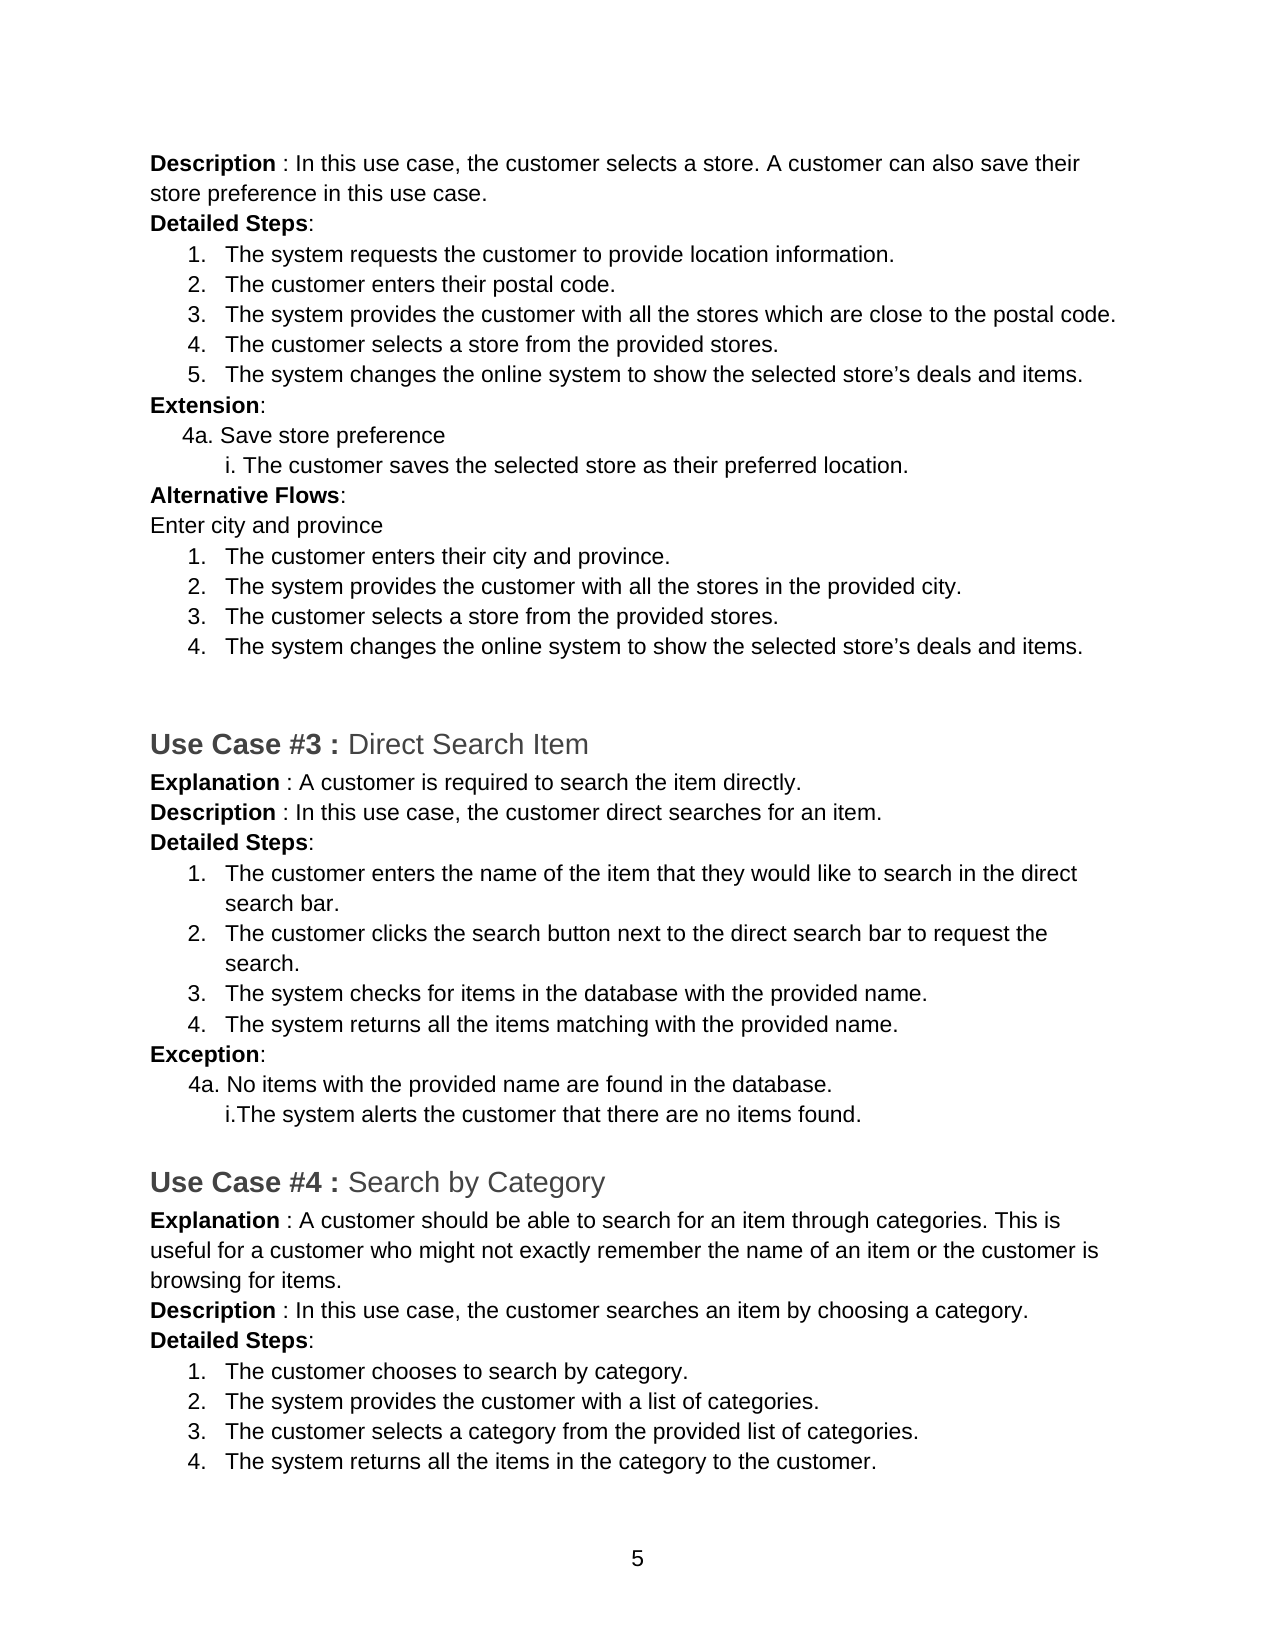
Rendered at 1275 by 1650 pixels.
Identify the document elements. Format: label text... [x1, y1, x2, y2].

text 4a. Save store preference [150, 422, 1125, 448]
text 4a. No items with the provided name are found in the database. [150, 1071, 1125, 1097]
text Explanation : A customer is required to search the item directly. [150, 769, 1125, 795]
list The system returns all the items matching with the provided name. [187, 1011, 1125, 1037]
list The customer enters the name of the item that they would like to search in the direct search bar. [187, 859, 1125, 916]
list The system returns all the items in the category to the customer. [187, 1448, 1125, 1475]
text i. The customer saves the selected store as their preferred location. [150, 452, 1125, 478]
list The customer selects a store from the provided stores. [187, 603, 1125, 629]
list The system requests the customer to provide location information. [187, 241, 1125, 267]
list The customer clicks the search button next to the direct search bar to request the search. [187, 920, 1125, 977]
list The customer enters their postal code. [187, 271, 1125, 297]
text Detailed Steps: [150, 829, 1125, 856]
text i.The system alerts the customer that there are no items found. [150, 1101, 1125, 1128]
text Detailed Steps: [150, 1327, 1125, 1354]
text Description : In this use case, the customer direct searches for an item. [150, 799, 1125, 826]
subtitle Use Case #3 : Direct Search Item [150, 727, 1125, 761]
subtitle Use Case #4 : Search by Category [150, 1165, 1125, 1198]
text Detailed Steps: [150, 210, 1125, 237]
list The system changes the online system to show the selected store’s deals and items. [187, 361, 1125, 388]
list The customer selects a store from the provided stores. [187, 331, 1125, 358]
list The system checks for items in the database with the provided name. [187, 980, 1125, 1007]
text Description : In this use case, the customer selects a store. A customer can also save their store preference in this use case. [150, 150, 1125, 207]
list The system provides the customer with all the stores which are close to the postal code. [187, 301, 1125, 327]
text Explanation : A customer should be able to search for an item through categories. This is useful for a customer who might not exactly remember the name of an item or the customer is browsing for items. [150, 1207, 1125, 1293]
text Extension: [150, 392, 1125, 418]
list The customer enters their city and province. [187, 543, 1125, 569]
list The system changes the online system to show the selected store’s deals and items. [187, 633, 1125, 660]
text Exception: [150, 1041, 1125, 1067]
text Alternative Flows: [150, 482, 1125, 509]
list The customer selects a category from the provided list of categories. [187, 1418, 1125, 1444]
list The system provides the customer with all the stores in the provided city. [187, 573, 1125, 599]
text Enter city and province [150, 512, 1125, 539]
list The system provides the customer with a list of categories. [187, 1388, 1125, 1414]
list The customer chooses to search by category. [187, 1358, 1125, 1384]
text Description : In this use case, the customer searches an item by choosing a category. [150, 1297, 1125, 1324]
